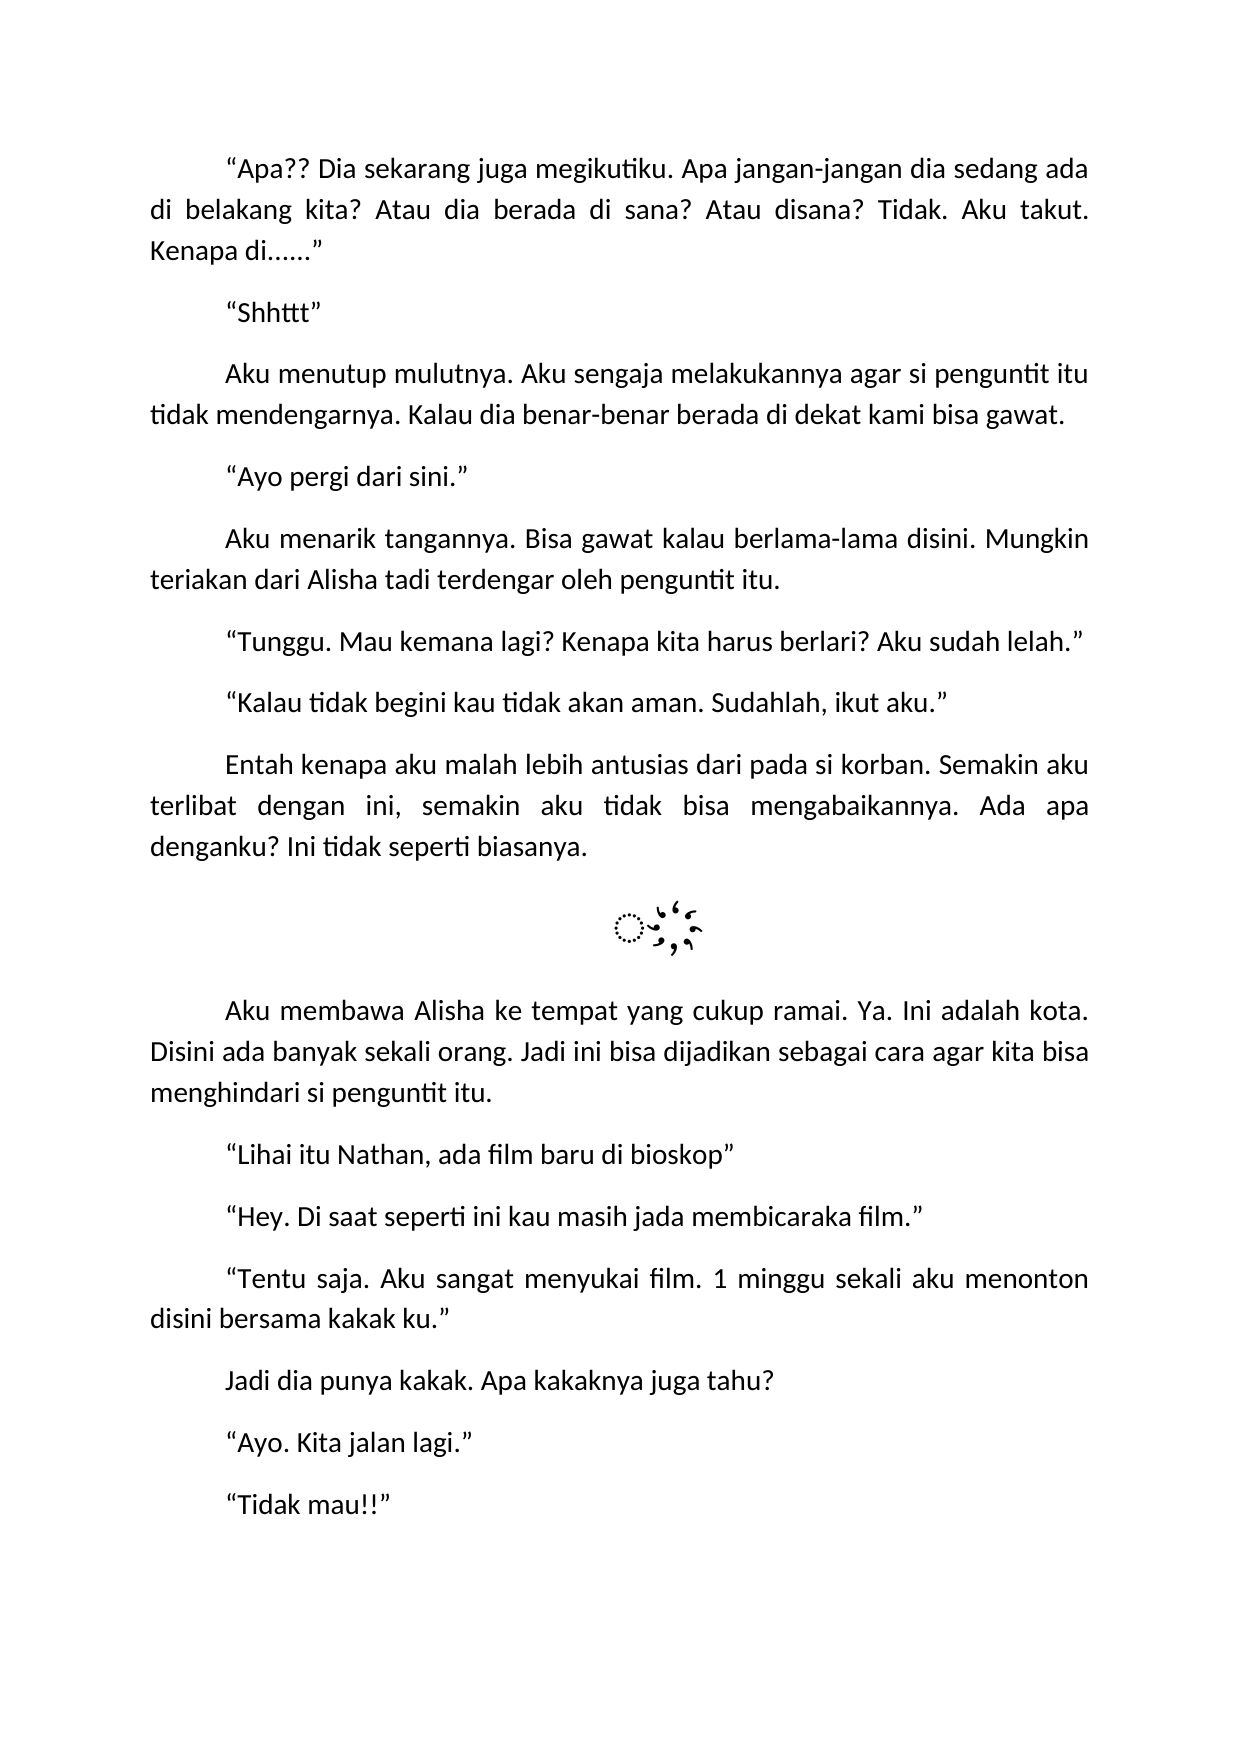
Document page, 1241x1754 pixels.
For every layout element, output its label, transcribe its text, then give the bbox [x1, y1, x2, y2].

text “Tunggu. Mau kemana lagi? Kenapa kita harus berlari? Aku sudah lelah.” [150, 623, 1090, 658]
text “Tentu saja. Aku sangat menyukai film. 1 minggu sekali aku menonton disini bersama kakak ku.” [150, 1260, 1090, 1336]
text ҉ [150, 890, 1090, 961]
text Aku menarik tangannya. Bisa gawat kalau berlama-lama disini. Mungkin teriakan dari Alisha tadi terdengar oleh penguntit itu. [150, 520, 1090, 596]
text “Lihai itu Nathan, ada film baru di bioskop” [150, 1136, 1090, 1172]
text Aku membawa Alisha ke tempat yang cukup ramai. Ya. Ini adalah kota. Disini ada banyak sekali orang. Jadi ini bisa dijadikan sebagai cara agar kita bisa menghindari si penguntit itu. [150, 992, 1090, 1110]
text “Shhttt” [150, 294, 1090, 329]
text “Hey. Di saat seperti ini kau masih jada membicaraka film.” [150, 1198, 1090, 1233]
text “Kalau tidak begini kau tidak akan aman. Sudahlah, ikut aku.” [150, 684, 1090, 720]
text “Tidak mau!!” [150, 1486, 1090, 1522]
text Entah kenapa aku malah lebih antusias dari pada si korban. Semakin aku terlibat dengan ini, semakin aku tidak bisa mengabaikannya. Ada apa denganku? Ini tidak seperti biasanya. [150, 746, 1090, 864]
text “Ayo pergi dari sini.” [150, 458, 1090, 494]
text Jadi dia punya kakak. Apa kakaknya juga tahu? [150, 1362, 1090, 1398]
text “Apa?? Dia sekarang juga megikutiku. Apa jangan-jangan dia sedang ada di belakang kita? Atau dia berada di sana? Atau disana? Tidak. Aku takut. Kenapa di......” [150, 150, 1090, 267]
text “Ayo. Kita jalan lagi.” [150, 1424, 1090, 1460]
text Aku menutup mulutnya. Aku sengaja melakukannya agar si penguntit itu tidak mendengarnya. Kalau dia benar-benar berada di dekat kami bisa gawat. [150, 355, 1090, 432]
